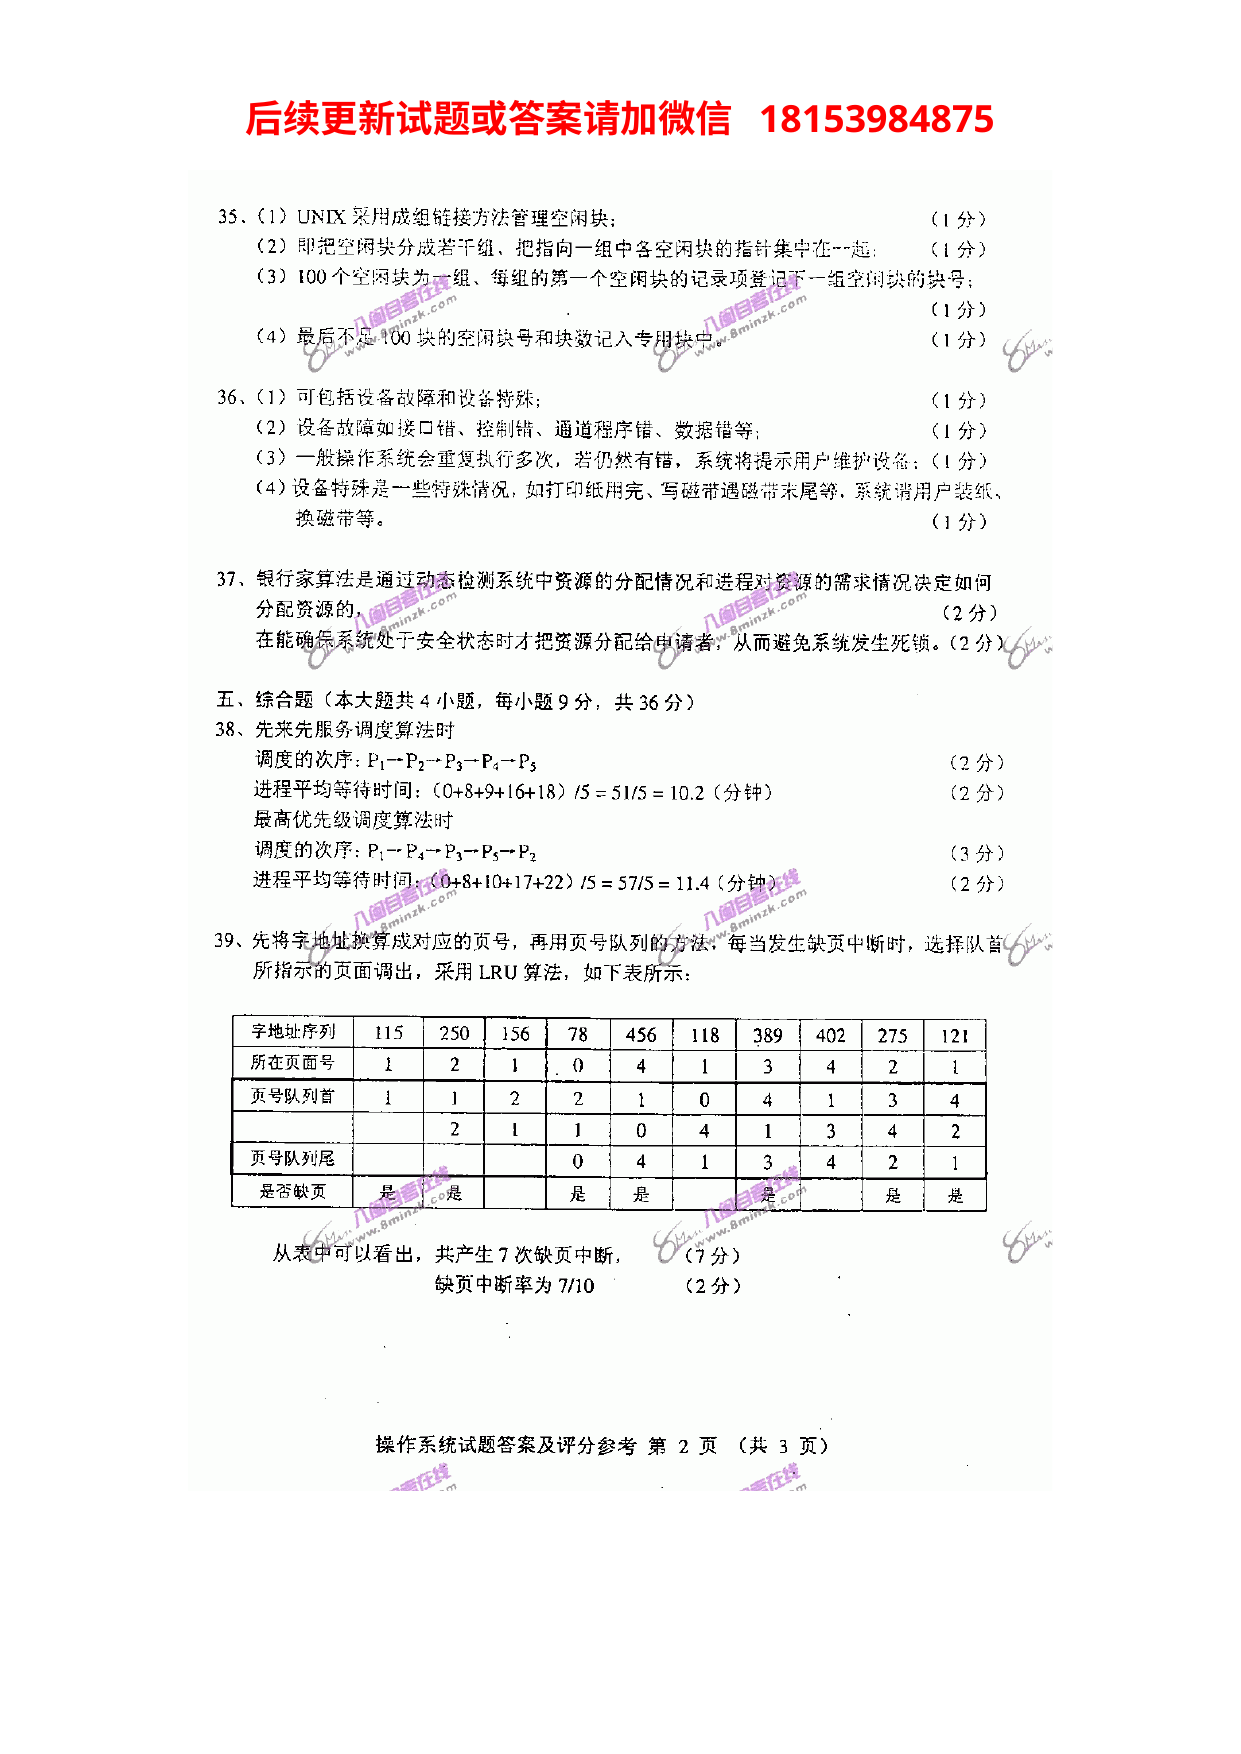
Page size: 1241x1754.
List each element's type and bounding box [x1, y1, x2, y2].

picture [187, 170, 1053, 1491]
